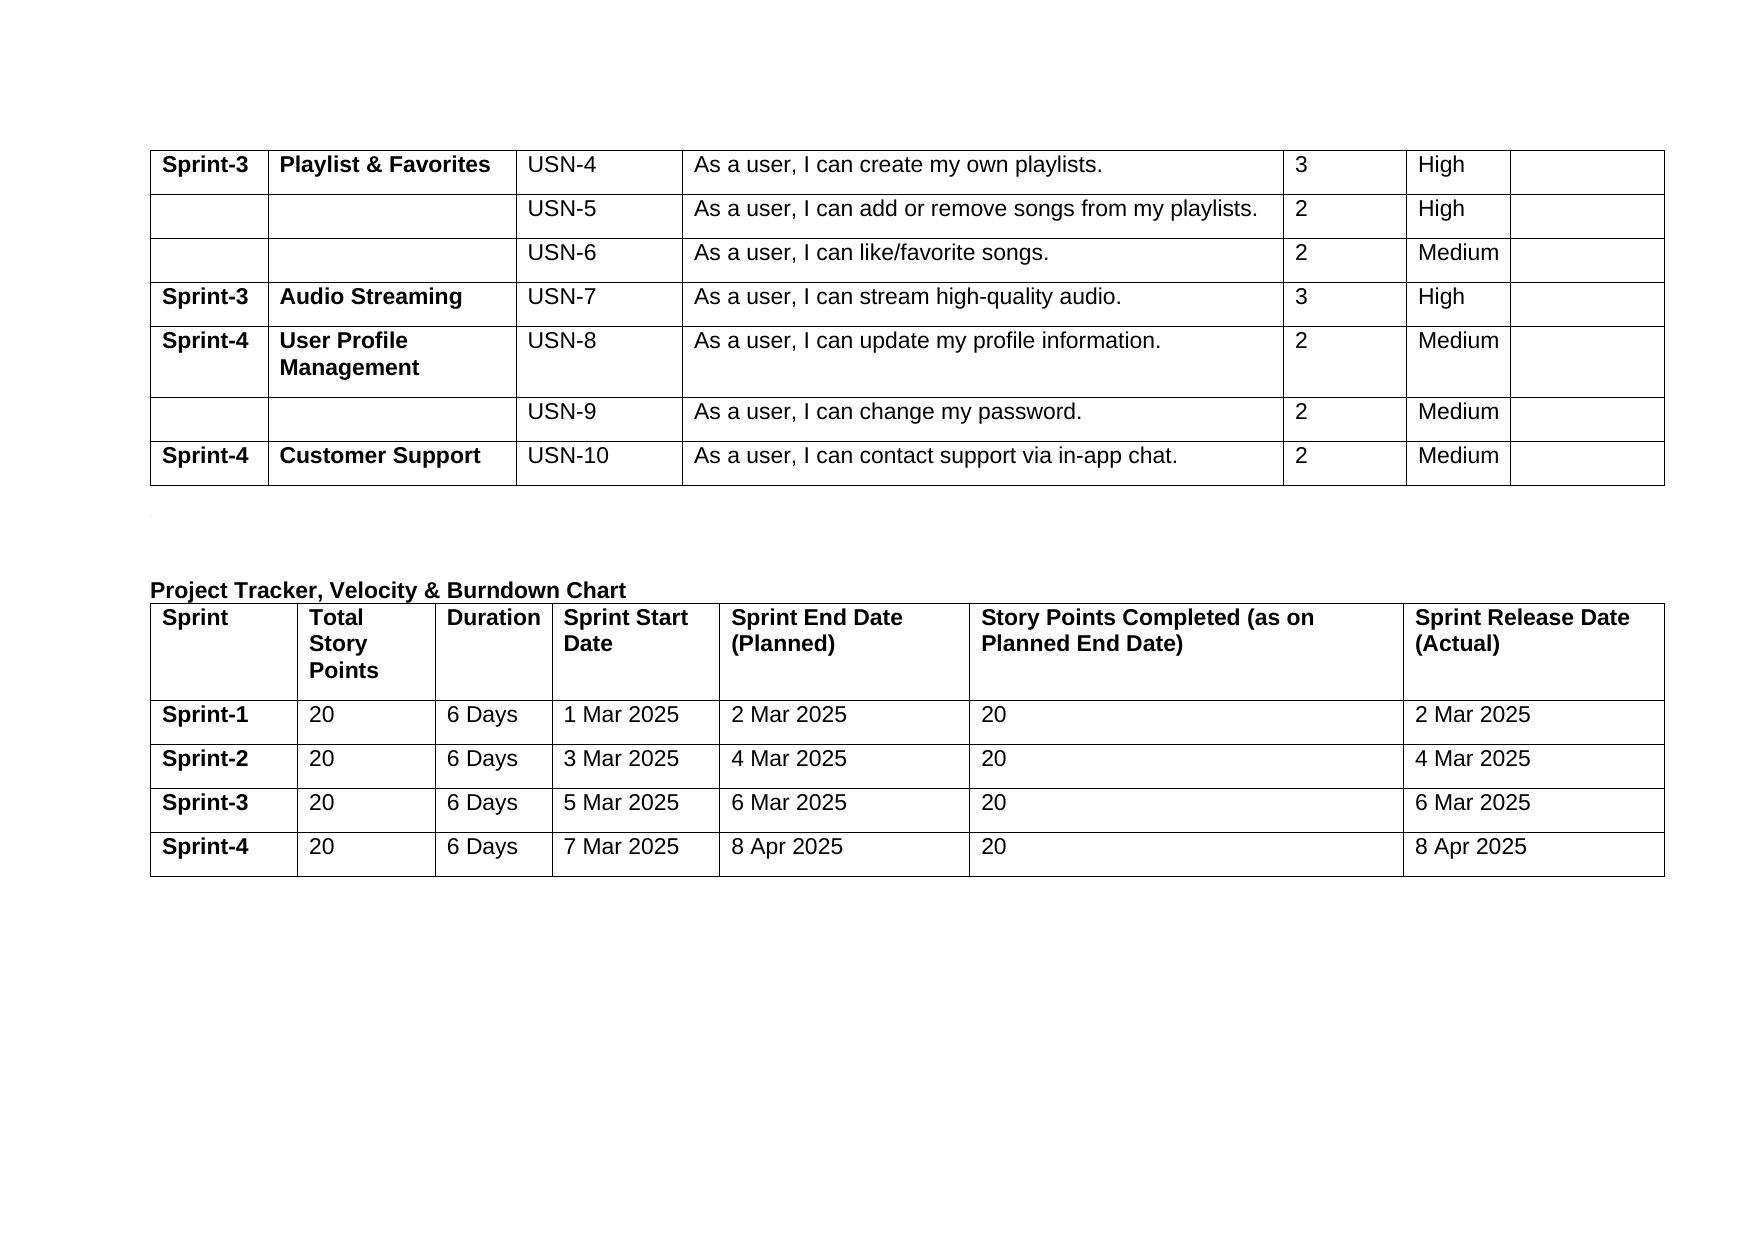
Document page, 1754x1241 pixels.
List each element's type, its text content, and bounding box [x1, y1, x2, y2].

table_cell USN-6 [517, 239, 682, 282]
table_cell As a user, I can like/favorite songs. [683, 239, 1283, 282]
table_cell USN-5 [517, 195, 682, 238]
table_cell [151, 195, 268, 238]
table_cell [1511, 239, 1664, 282]
table_cell Medium [1407, 398, 1510, 441]
table_cell [1511, 442, 1664, 485]
table_cell 2 [1284, 442, 1406, 485]
table_cell 7 Mar 2025 [553, 833, 719, 876]
table_cell As a user, I can stream high-quality audio. [683, 283, 1283, 326]
table_cell 3 [1284, 151, 1406, 194]
table_cell 3 [1284, 283, 1406, 326]
table_cell 4 Mar 2025 [720, 745, 969, 788]
table_cell 6 Days [436, 745, 552, 788]
table_cell 2 [1284, 239, 1406, 282]
table_header Duration [436, 604, 552, 700]
table_header Sprint [151, 604, 297, 700]
table_cell Sprint-1 [151, 701, 297, 744]
table_cell 2 Mar 2025 [1404, 701, 1664, 744]
table_cell [269, 239, 516, 282]
table_cell 6 Days [436, 789, 552, 832]
table_cell Sprint-3 [151, 151, 268, 194]
table_cell [151, 239, 268, 282]
table_cell Audio Streaming [269, 283, 516, 326]
table_cell [1511, 327, 1664, 397]
table_cell 8 Apr 2025 [1404, 833, 1664, 876]
table_cell [269, 398, 516, 441]
table_cell As a user, I can create my own playlists. [683, 151, 1283, 194]
table_cell USN-8 [517, 327, 682, 397]
table_cell 20 [970, 745, 1403, 788]
table_cell Customer Support [269, 442, 516, 485]
table_cell Sprint-3 [151, 789, 297, 832]
table_cell [1511, 195, 1664, 238]
table_cell 6 Days [436, 701, 552, 744]
table_cell High [1407, 151, 1510, 194]
table_cell User Profile Management [269, 327, 516, 397]
table_cell Medium [1407, 239, 1510, 282]
table_cell As a user, I can contact support via in-app chat. [683, 442, 1283, 485]
table_cell Playlist & Favorites [269, 151, 516, 194]
table_cell 20 [970, 789, 1403, 832]
table_cell 3 Mar 2025 [553, 745, 719, 788]
table_cell 20 [298, 789, 435, 832]
table_cell As a user, I can update my profile information. [683, 327, 1283, 397]
table_cell Medium [1407, 327, 1510, 397]
table_cell USN-10 [517, 442, 682, 485]
table_cell High [1407, 283, 1510, 326]
table_cell 6 Mar 2025 [720, 789, 969, 832]
table_cell [269, 195, 516, 238]
table_cell [151, 398, 268, 441]
table_cell 6 Days [436, 833, 552, 876]
table_cell High [1407, 195, 1510, 238]
table_cell 20 [298, 833, 435, 876]
table_cell 20 [970, 701, 1403, 744]
table_cell Sprint-2 [151, 745, 297, 788]
table_cell 20 [298, 745, 435, 788]
table_cell 20 [298, 701, 435, 744]
table_cell 8 Apr 2025 [720, 833, 969, 876]
table_header Sprint Start Date [553, 604, 719, 700]
table_cell [1511, 151, 1664, 194]
table_header Total Story Points [298, 604, 435, 700]
table_cell USN-9 [517, 398, 682, 441]
table_cell As a user, I can change my password. [683, 398, 1283, 441]
table_header Sprint Release Date (Actual) [1404, 604, 1664, 700]
table_cell Sprint-4 [151, 442, 268, 485]
table_cell USN-4 [517, 151, 682, 194]
table_header Sprint End Date (Planned) [720, 604, 969, 700]
table_cell 2 [1284, 398, 1406, 441]
table_cell Medium [1407, 442, 1510, 485]
table_cell [1511, 283, 1664, 326]
table_header Story Points Completed (as on Planned End Date) [970, 604, 1403, 700]
table_cell 2 [1284, 327, 1406, 397]
table_cell As a user, I can add or remove songs from my playlists. [683, 195, 1283, 238]
table_cell Sprint-4 [151, 833, 297, 876]
table_cell Sprint-3 [151, 283, 268, 326]
table_cell 1 Mar 2025 [553, 701, 719, 744]
text Project Tracker, Velocity & Burndown Chart [150, 577, 1665, 603]
table_cell 4 Mar 2025 [1404, 745, 1664, 788]
table_cell USN-7 [517, 283, 682, 326]
table_cell 20 [970, 833, 1403, 876]
table_cell 5 Mar 2025 [553, 789, 719, 832]
table_cell 2 Mar 2025 [720, 701, 969, 744]
table_cell [1511, 398, 1664, 441]
table_cell 6 Mar 2025 [1404, 789, 1664, 832]
table_cell Sprint-4 [151, 327, 268, 397]
table_cell 2 [1284, 195, 1406, 238]
